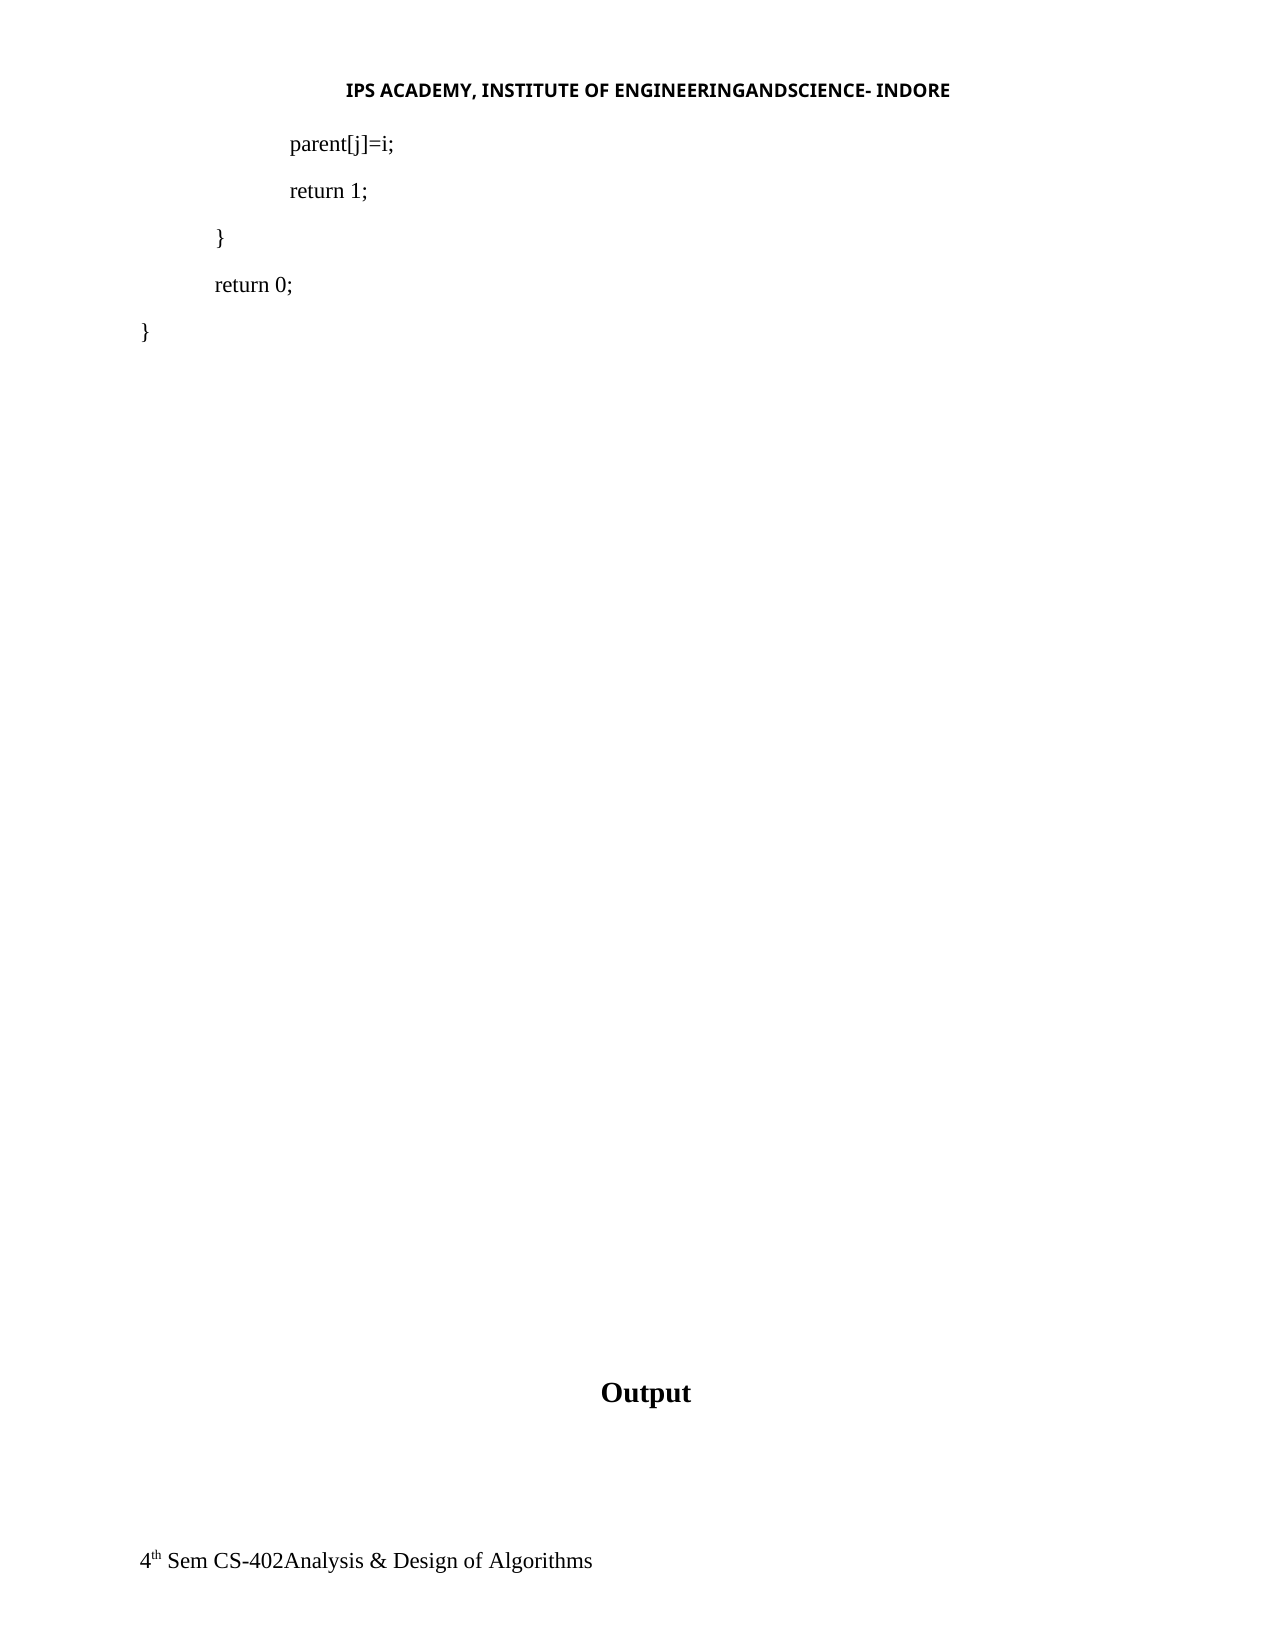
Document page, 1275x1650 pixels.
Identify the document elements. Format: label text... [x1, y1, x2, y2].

text parent[j]=i; [139, 130, 1152, 156]
text return 0; [139, 271, 1152, 298]
text } [139, 224, 1152, 250]
text } [139, 318, 1152, 345]
text Output [139, 1375, 1152, 1408]
text return 1; [139, 177, 1152, 203]
